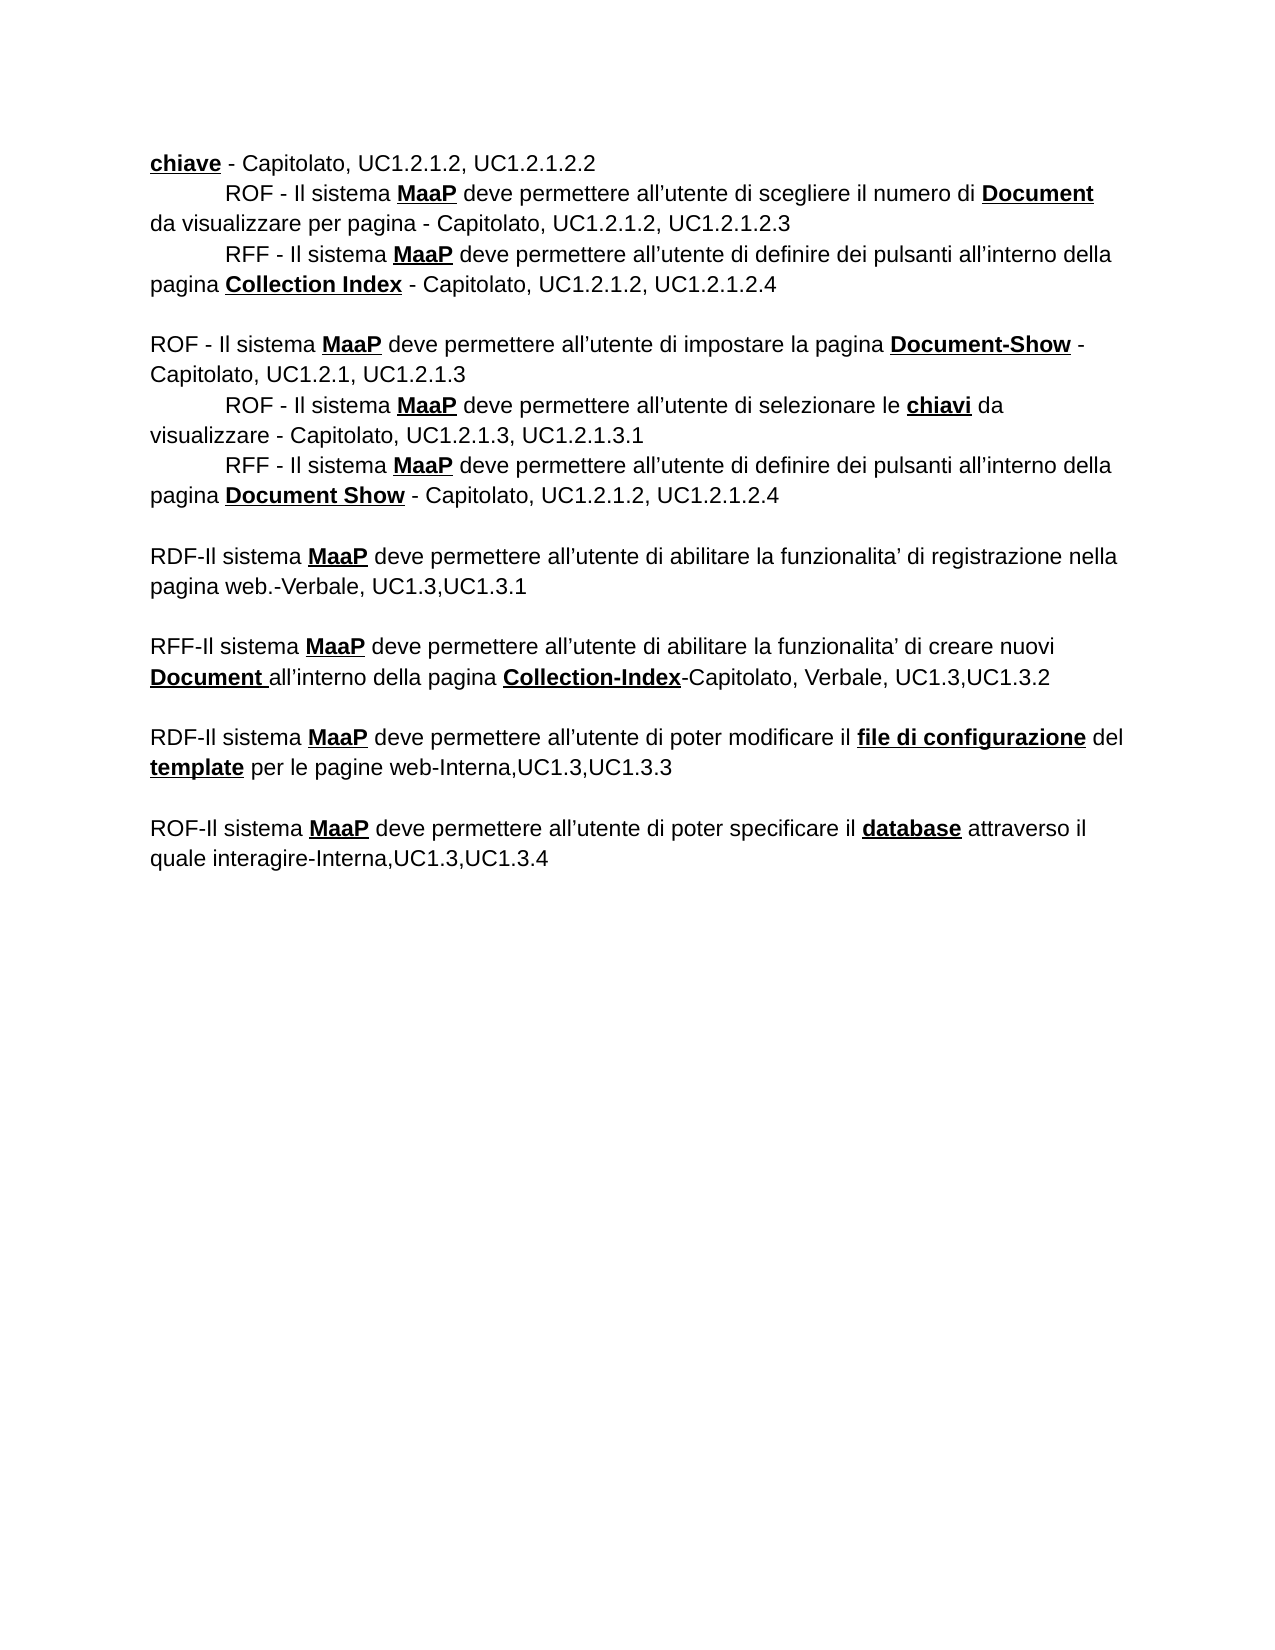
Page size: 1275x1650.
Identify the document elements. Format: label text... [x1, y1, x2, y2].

text ROF - Il sistema MaaP deve permettere all’utente di selezionare le chiavi da visualizzare - Capitolato, UC1.2.1.3, UC1.2.1.3.1 [150, 392, 1125, 448]
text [150, 150, 1125, 176]
text ROF - Il sistema MaaP deve permettere all’utente di scegliere il numero di Document da visualizzare per pagina - Capitolato, UC1.2.1.2, UC1.2.1.2.3 [150, 180, 1125, 237]
text RDF-Il sistema MaaP deve permettere all’utente di abilitare la funzionalita’ di registrazione nella pagina web.-Verbale, UC1.3,UC1.3.1 [150, 543, 1125, 599]
text ROF - Il sistema MaaP deve permettere all’utente di impostare la pagina Document-Show - Capitolato, UC1.2.1, UC1.2.1.3 [150, 331, 1125, 388]
text RDF-Il sistema MaaP deve permettere all’utente di poter modificare il file di configurazione del template per le pagine web-Interna,UC1.3,UC1.3.3 [150, 724, 1125, 781]
text RFF-Il sistema MaaP deve permettere all’utente di abilitare la funzionalita’ di creare nuovi Document all’interno della pagina Collection-Index-Capitolato, Verbale, UC1.3,UC1.3.2 [150, 633, 1125, 690]
text RFF - Il sistema MaaP deve permettere all’utente di definire dei pulsanti all’interno della pagina Collection Index - Capitolato, UC1.2.1.2, UC1.2.1.2.4 [150, 241, 1125, 297]
text ROF-Il sistema MaaP deve permettere all’utente di poter specificare il database attraverso il quale interagire-Interna,UC1.3,UC1.3.4 [150, 814, 1125, 871]
text RFF - Il sistema MaaP deve permettere all’utente di definire dei pulsanti all’interno della pagina Document Show - Capitolato, UC1.2.1.2, UC1.2.1.2.4 [150, 452, 1125, 509]
